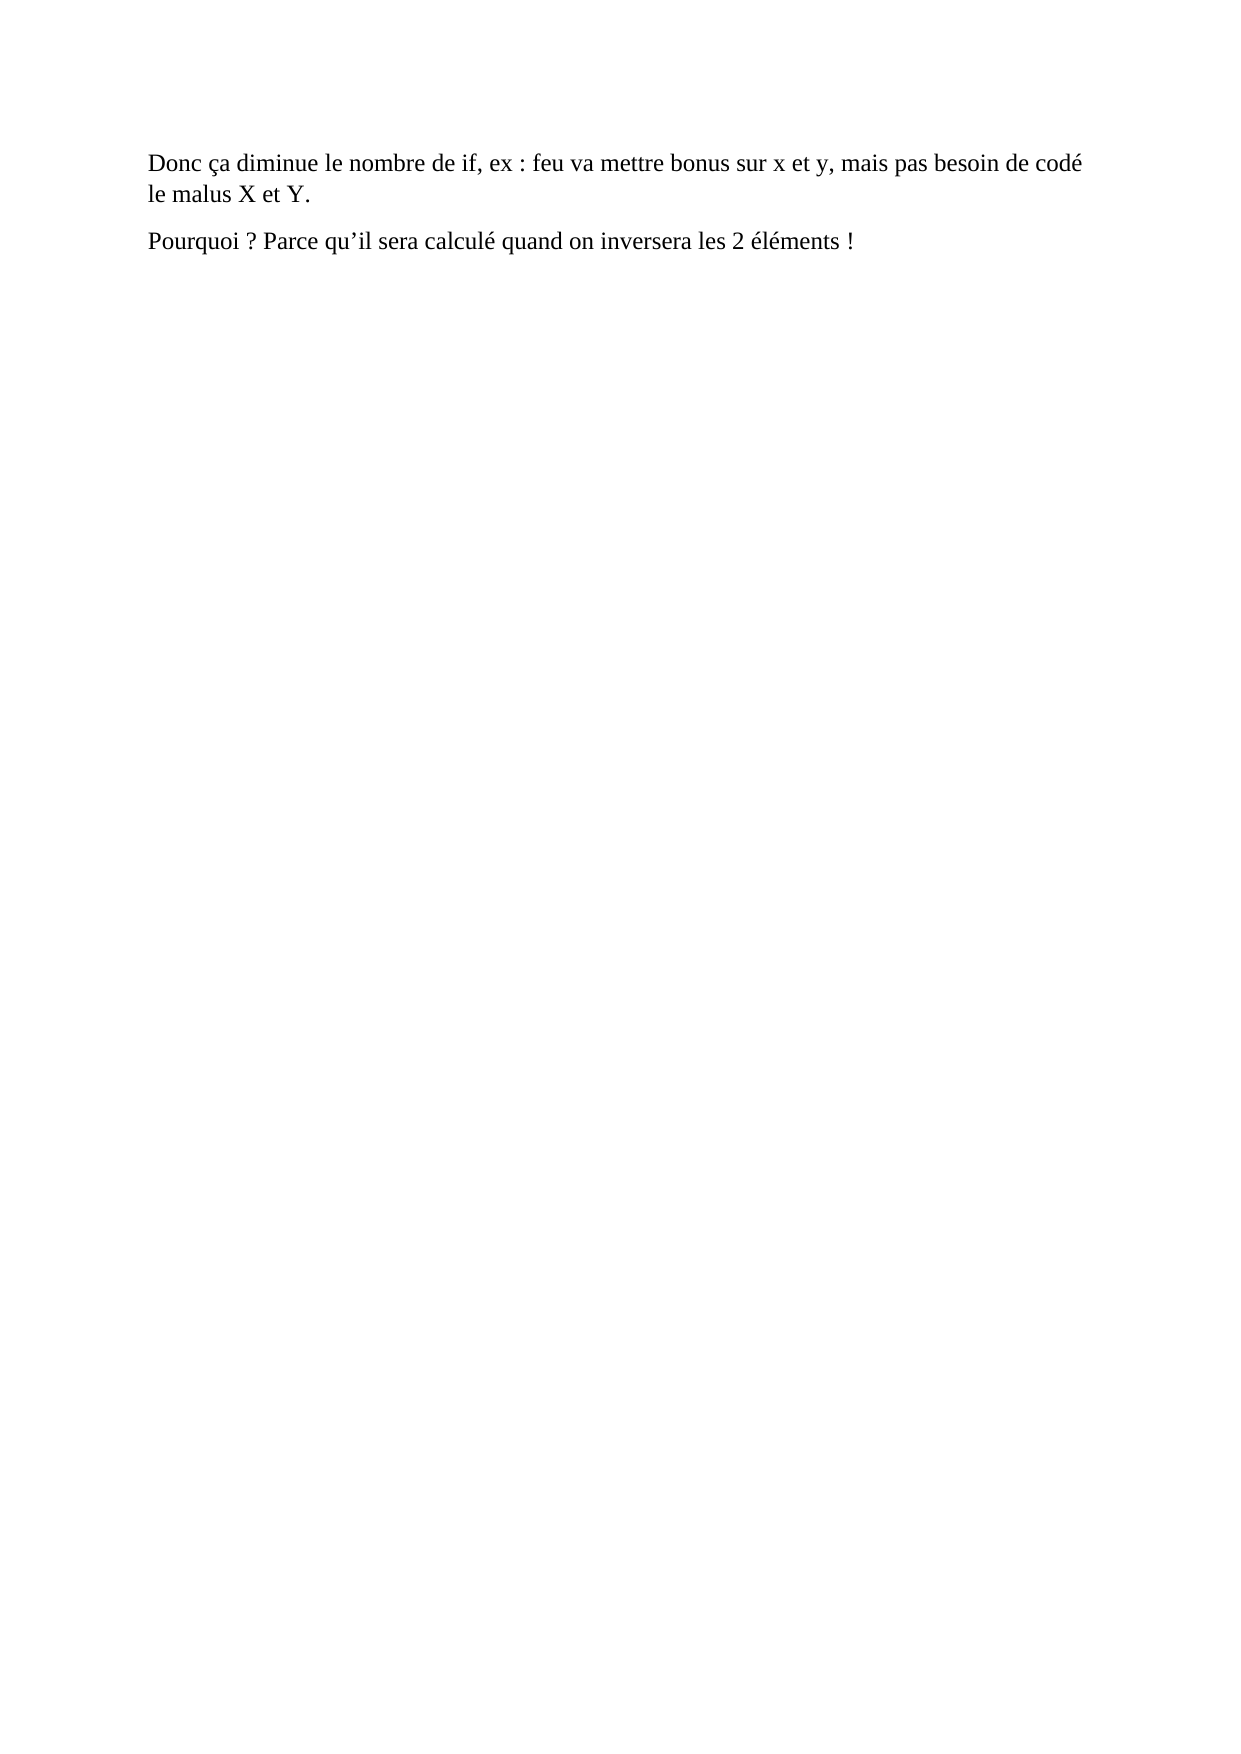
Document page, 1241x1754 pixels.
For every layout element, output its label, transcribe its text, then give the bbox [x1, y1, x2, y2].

text Donc ça diminue le nombre de if, ex : feu va mettre bonus sur x et y, mais pas besoin de codé le malus X et Y. [148, 148, 1093, 207]
text Pourquoi ? Parce qu’il sera calculé quand on inversera les 2 éléments ! [148, 226, 1093, 255]
